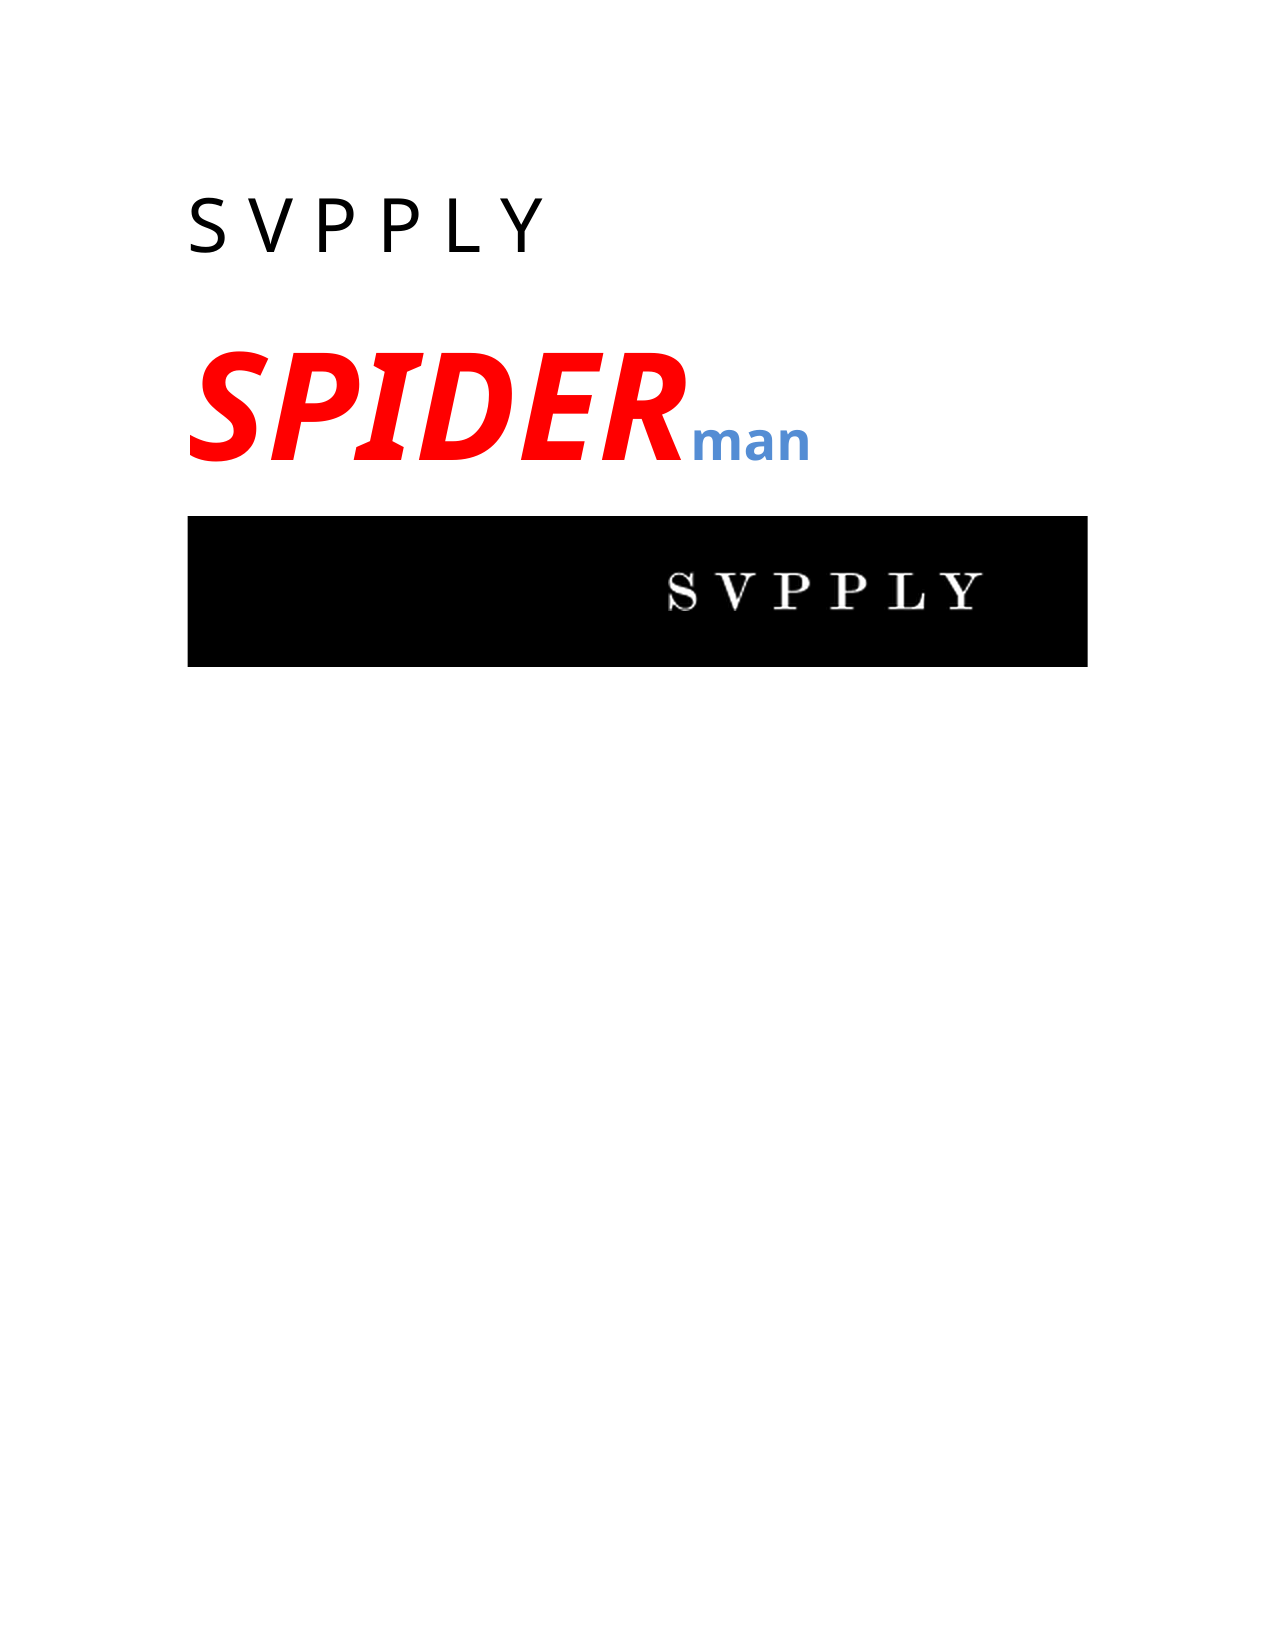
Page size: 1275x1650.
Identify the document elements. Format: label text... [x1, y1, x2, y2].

text SPIDERman [187, 289, 1087, 516]
text S V P P L Y [187, 159, 1087, 289]
picture [187, 516, 1088, 667]
